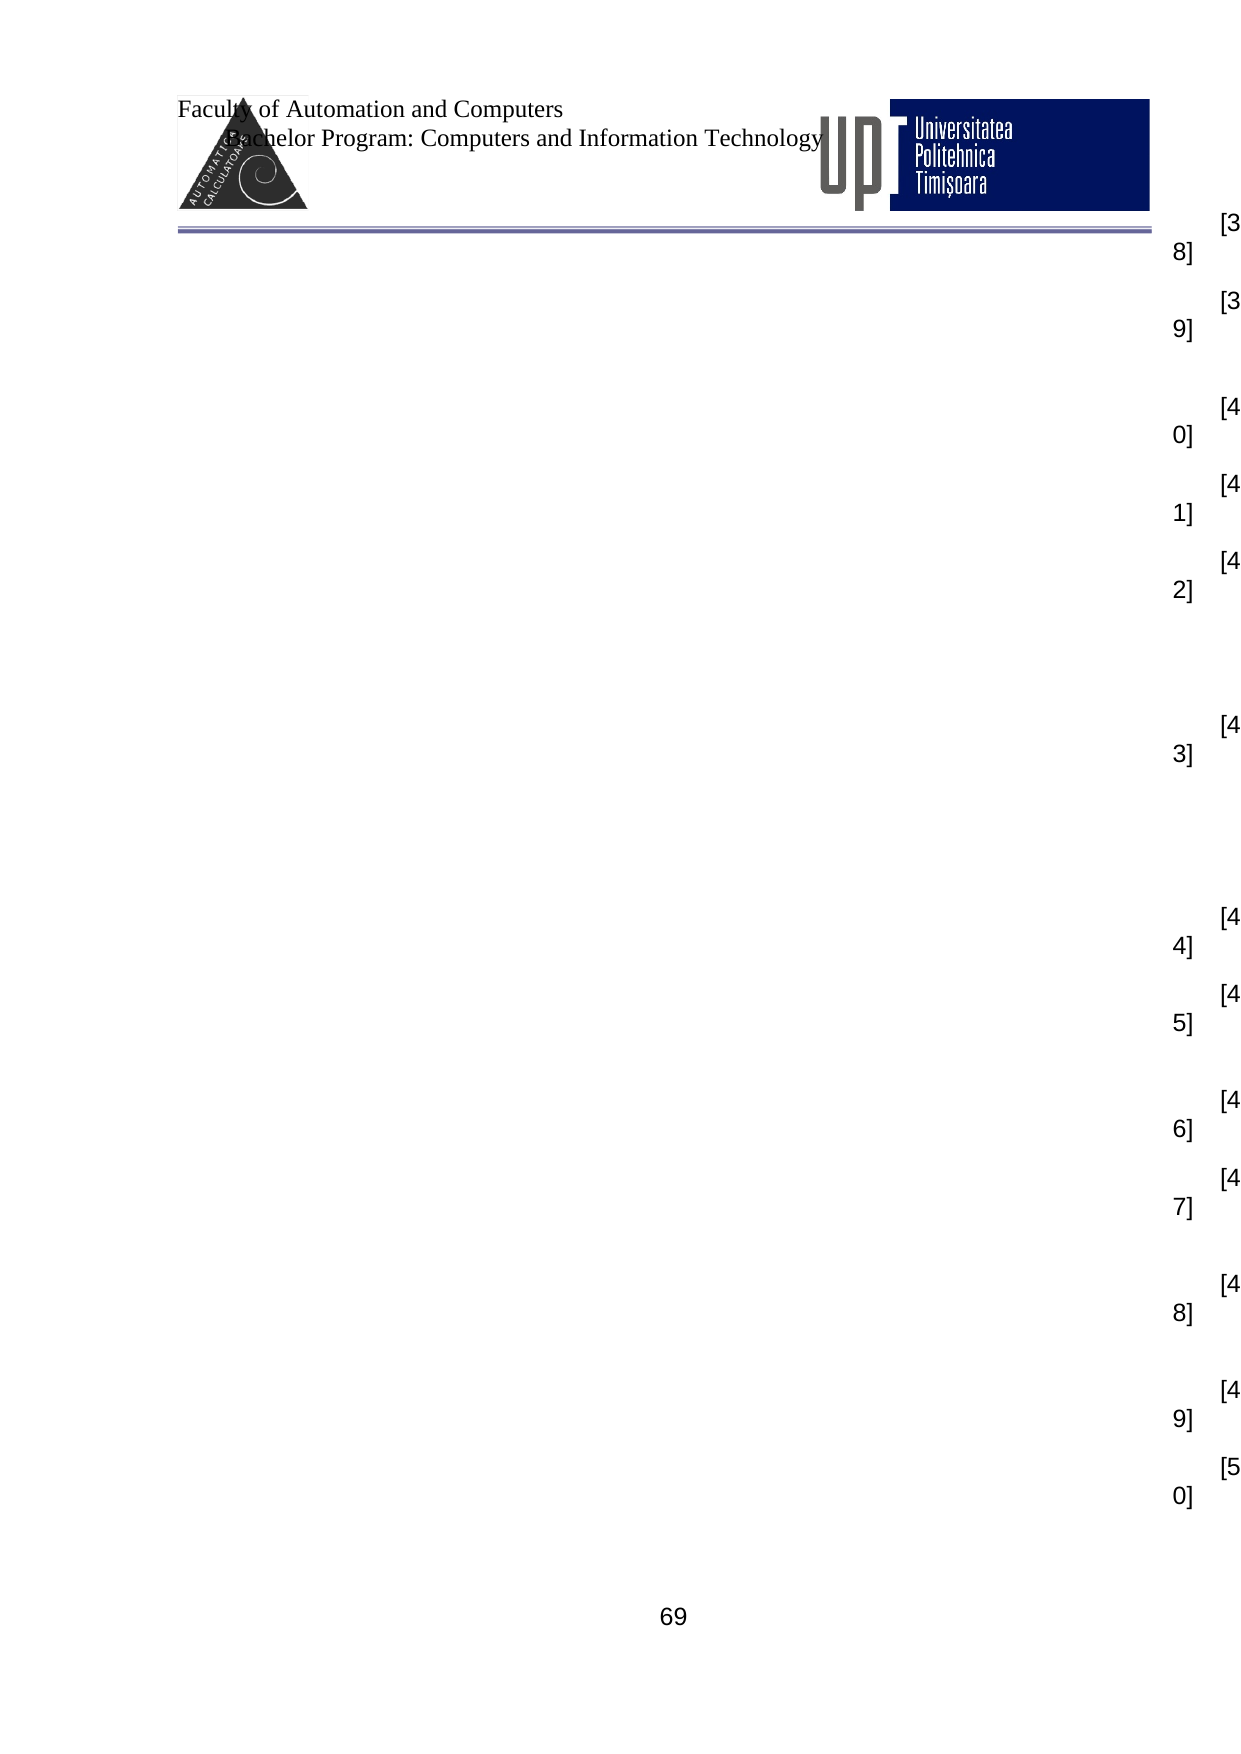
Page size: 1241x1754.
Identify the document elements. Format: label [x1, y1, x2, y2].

picture [177, 225, 1153, 234]
picture [177, 95, 309, 211]
picture [820, 99, 1150, 211]
